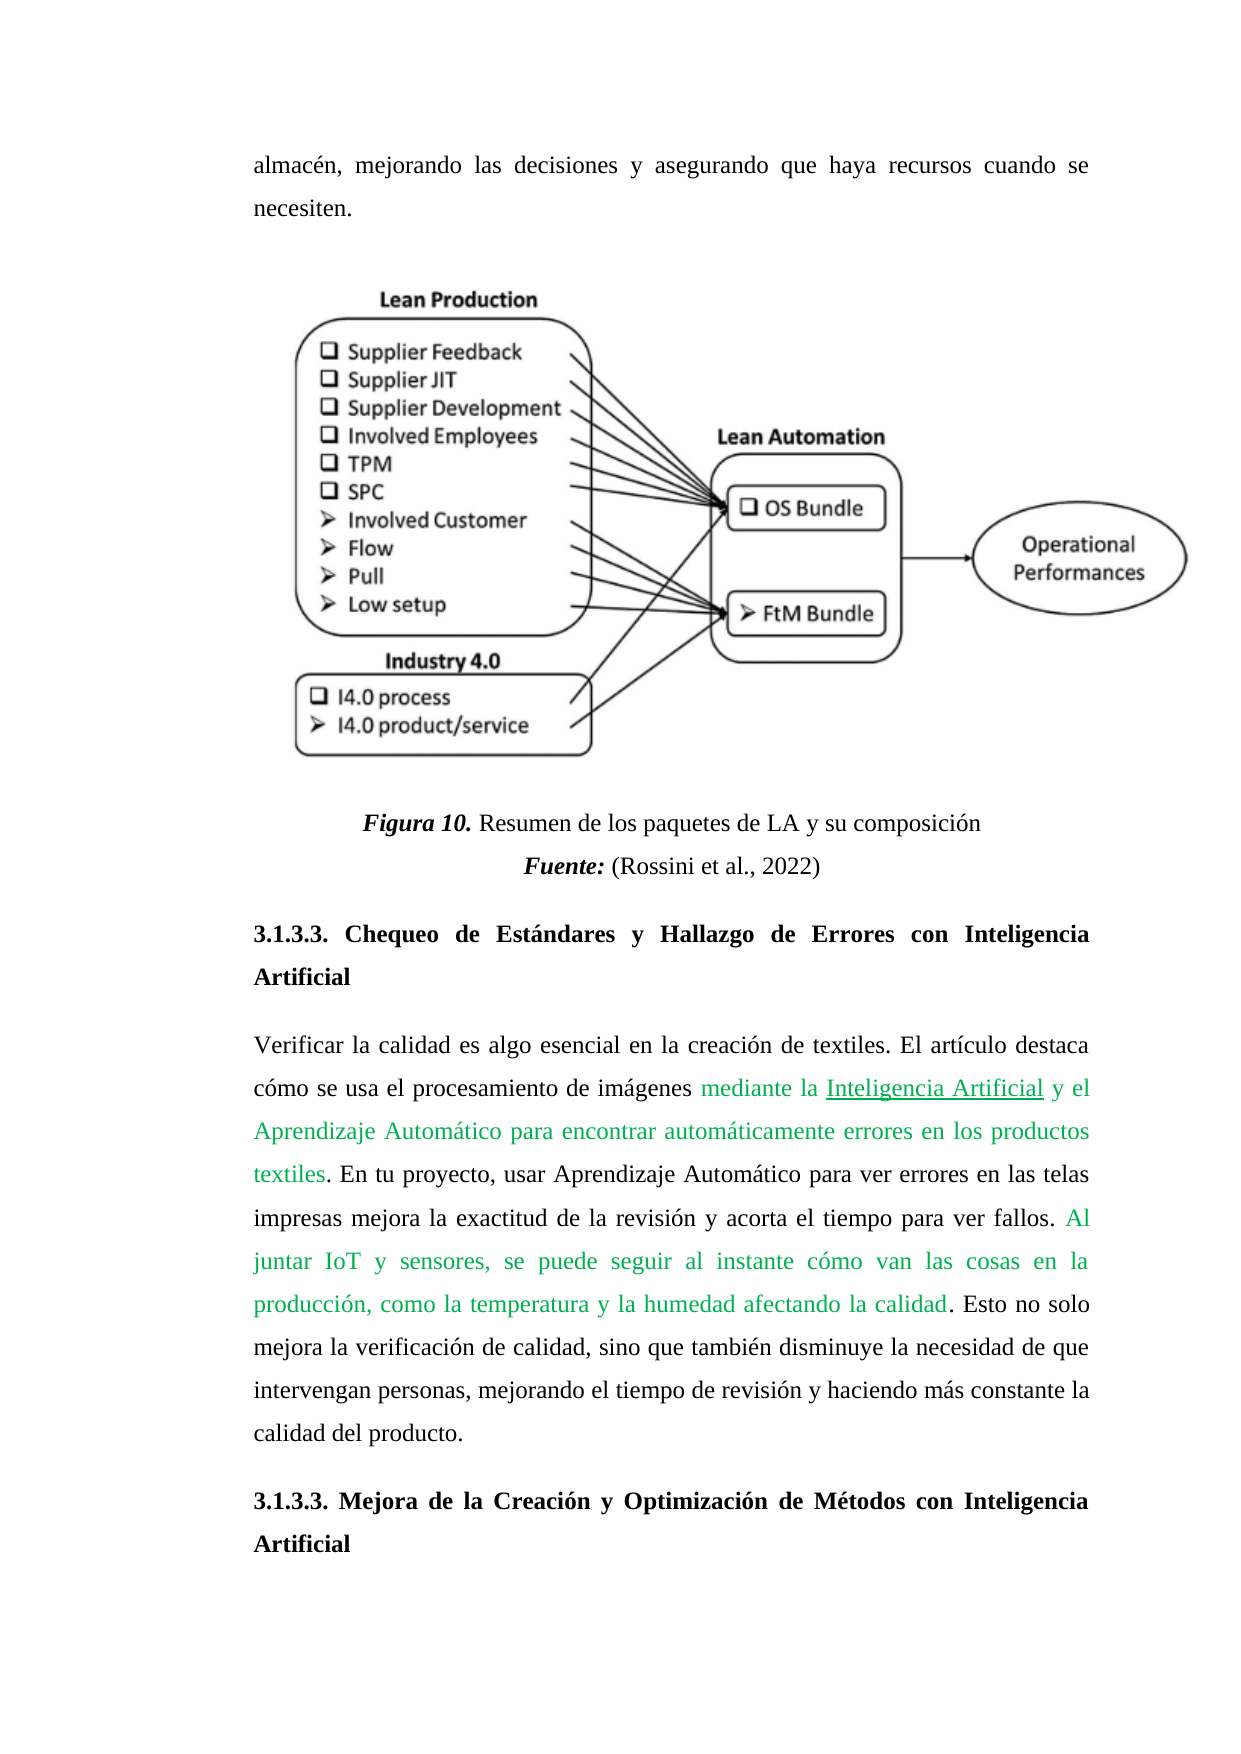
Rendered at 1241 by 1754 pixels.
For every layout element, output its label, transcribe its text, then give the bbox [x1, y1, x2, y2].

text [253, 150, 1090, 222]
text Figura 10. Resumen de los paquetes de LA y su composición [253, 808, 1090, 836]
text 3.1.3.3. Mejora de la Creación y Optimización de Métodos con Inteligencia Artificial [253, 1486, 1090, 1558]
text Fuente: (Rossini et al., 2022) [253, 851, 1090, 879]
picture [253, 261, 1196, 770]
text Verificar la calidad es algo esencial en la creación de textiles. El artículo destaca cómo se usa el procesamiento de imágenes mediante la Inteligencia Artificial y el Aprendizaje Automático para encontrar automáticamente errores en los productos textiles. En tu proyecto, usar Aprendizaje Automático para ver errores en las telas impresas mejora la exactitud de la revisión y acorta el tiempo para ver fallos. Al juntar IoT y sensores, se puede seguir al instante cómo van las cosas en la producción, como la temperatura y la humedad afectando la calidad. Esto no solo mejora la verificación de calidad, sino que también disminuye la necesidad de que intervengan personas, mejorando el tiempo de revisión y haciendo más constante la calidad del producto. [253, 1030, 1090, 1447]
text 3.1.3.3. Chequeo de Estándares y Hallazgo de Errores con Inteligencia Artificial [253, 919, 1090, 991]
